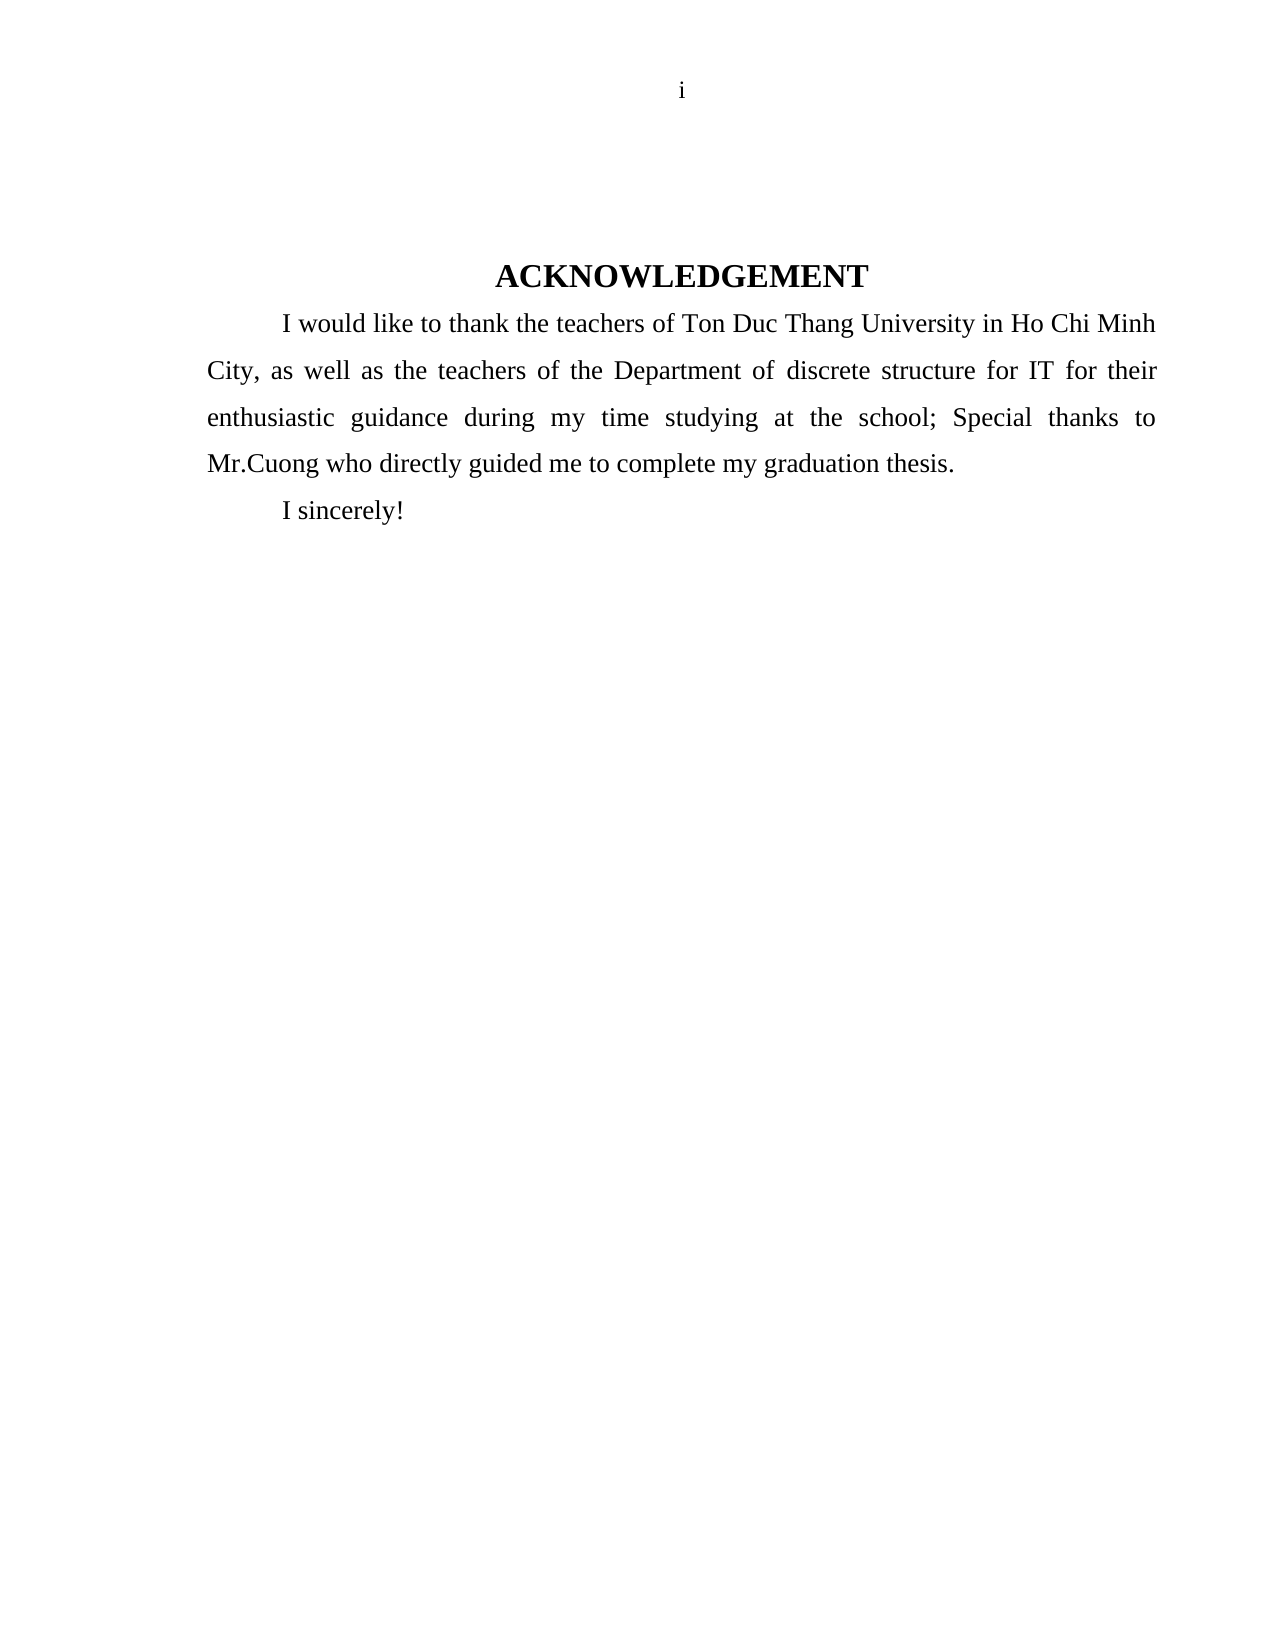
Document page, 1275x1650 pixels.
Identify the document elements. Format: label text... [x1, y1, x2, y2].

subtitle ACKNOWLEDGEMENT [207, 257, 1157, 295]
text I would like to thank the teachers of Ton Duc Thang University in Ho Chi Minh City, as well as the teachers of the Department of discrete structure for IT for their enthusiastic guidance during my time studying at the school; Special thanks to Mr.Cuong who directly guided me to complete my graduation thesis. [207, 308, 1157, 479]
text I sincerely! [207, 494, 1157, 525]
